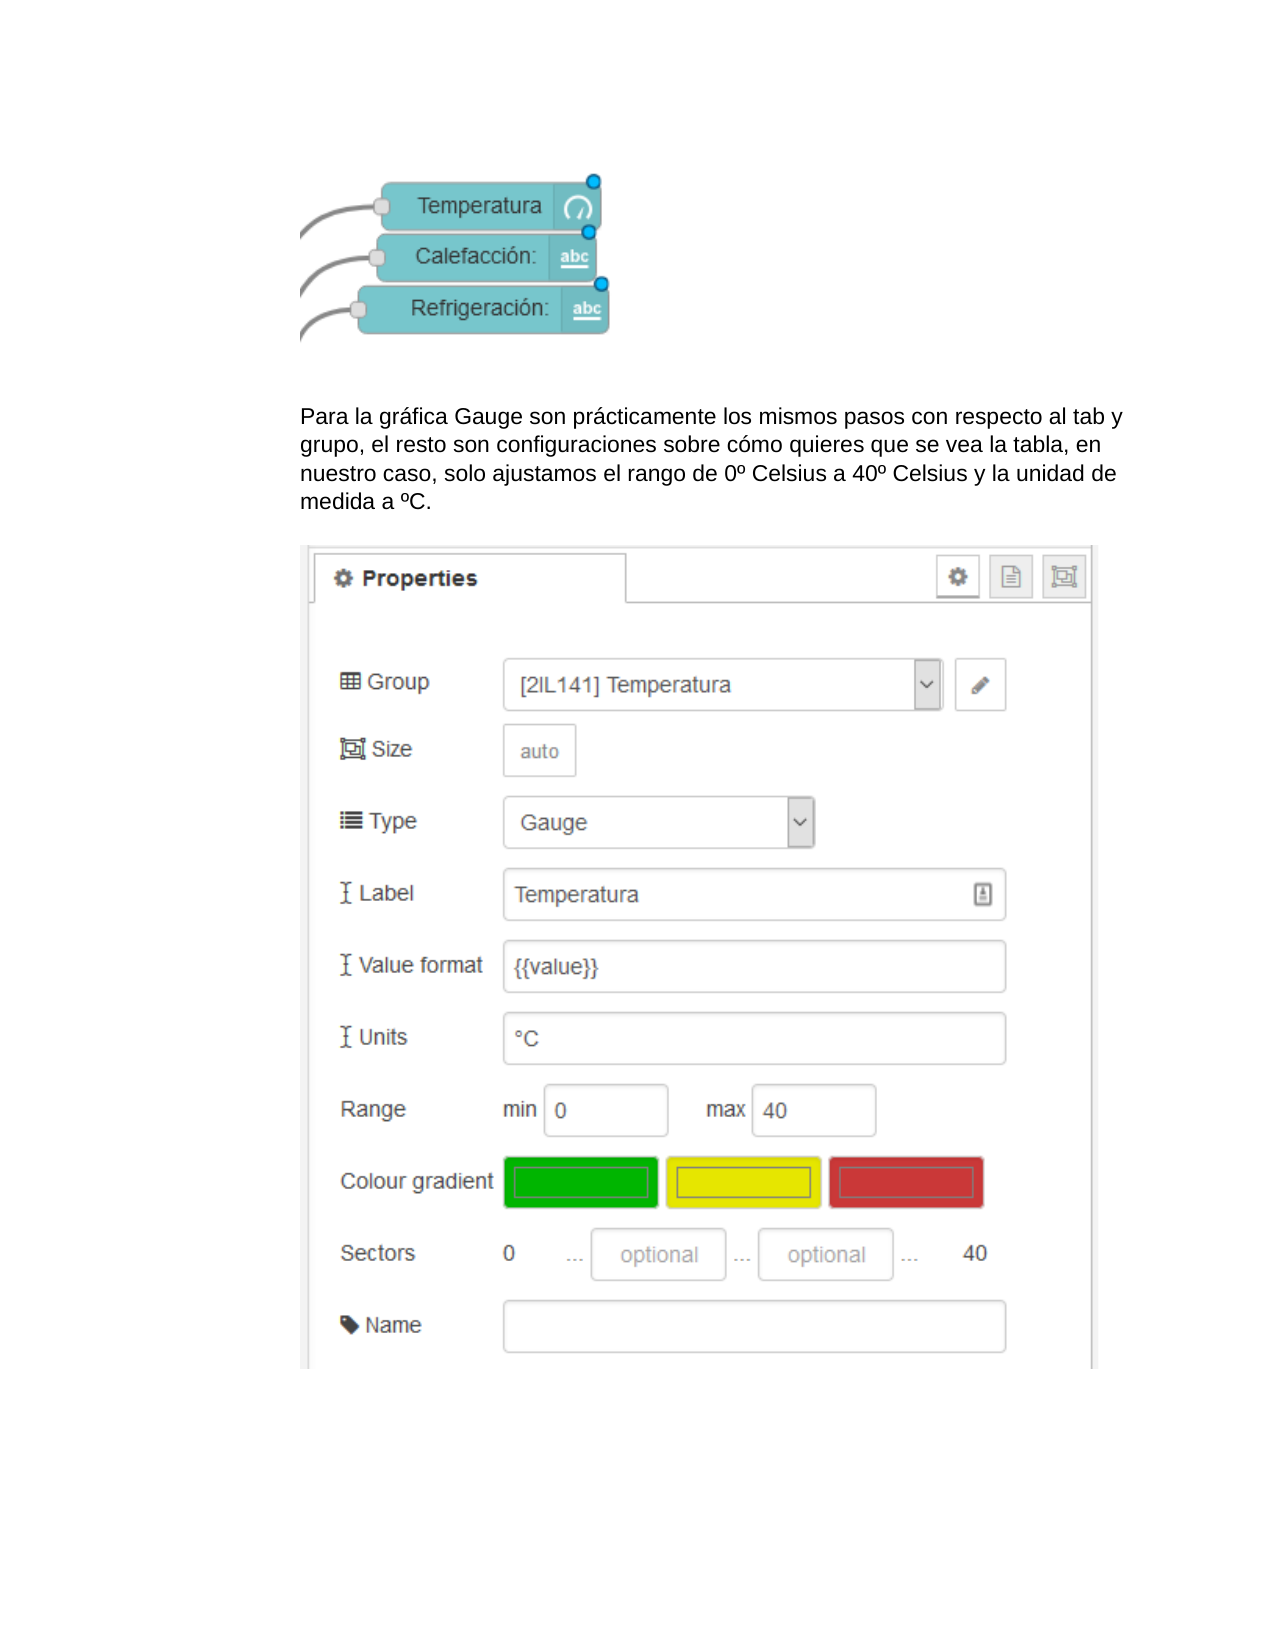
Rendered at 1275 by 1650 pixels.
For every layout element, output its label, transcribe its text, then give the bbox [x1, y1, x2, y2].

picture [300, 545, 1099, 1369]
picture [300, 150, 641, 344]
list Para la gráfica Gauge son prácticamente los mismos pasos con respecto al tab y grupo, el resto son configuraciones sobre cómo quieres que se vea la tabla, en nuestro caso, solo ajustamos el rango de 0º Celsius a 40º Celsius y la unidad de medida a ºC. [300, 403, 1125, 514]
